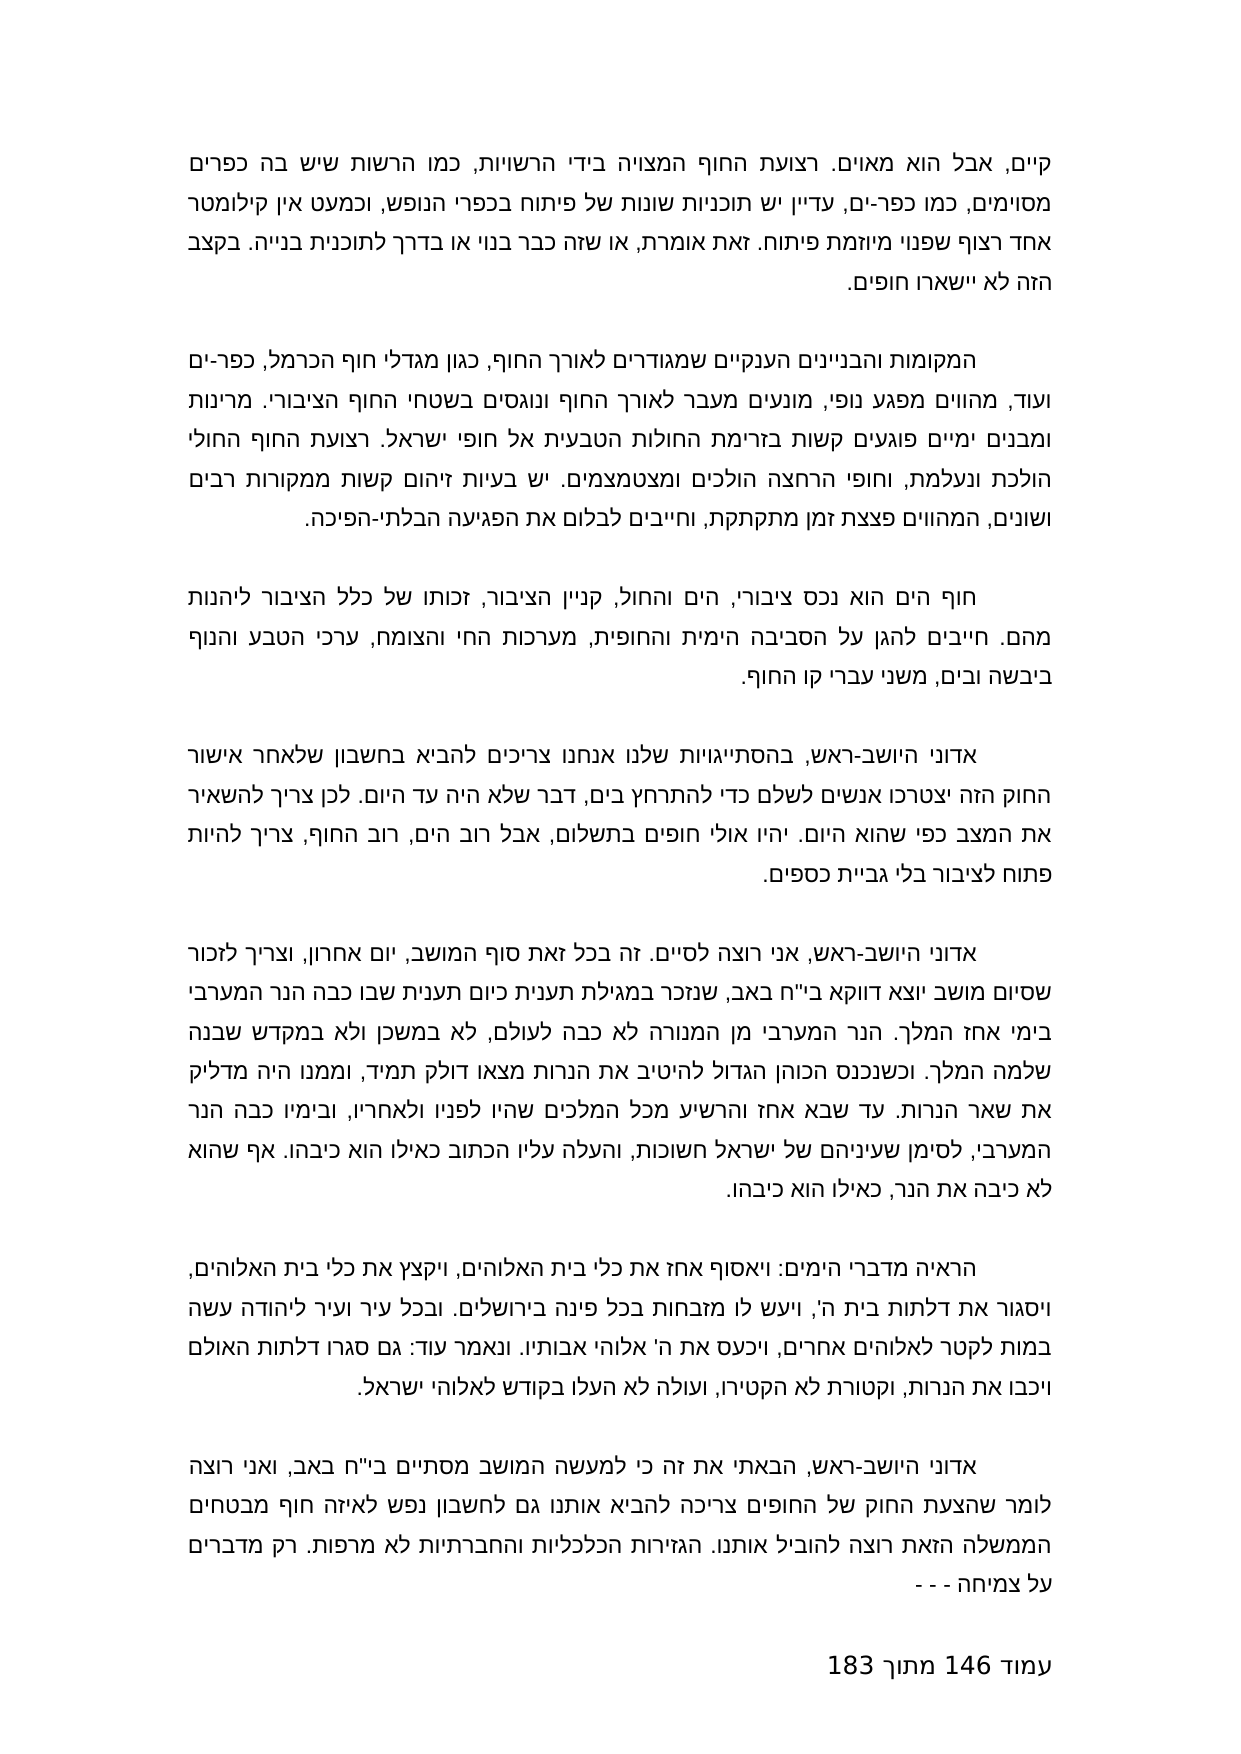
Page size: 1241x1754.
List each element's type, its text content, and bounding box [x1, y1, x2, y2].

text אדוני היושב-ראש, הבאתי את זה כי למעשה המושב מסתיים בי"ח באב, ואני רוצה לומר שהצעת החוק של החופים צריכה להביא אותנו גם לחשבון נפש לאיזה חוף מבטחים הממשלה הזאת רוצה להוביל אותנו. הגזירות הכלכליות והחברתיות לא מרפות. רק מדברים על צמיחה - - - [187, 1453, 1053, 1598]
text אדוני היושב-ראש, בהסתייגויות שלנו אנחנו צריכים להביא בחשבון שלאחר אישור החוק הזה יצטרכו אנשים לשלם כדי להתרחץ בים, דבר שלא היה עד היום. לכן צריך להשאיר את המצב כפי שהוא היום. יהיו אולי חופים בתשלום, אבל רוב הים, רוב החוף, צריך להיות פתוח לציבור בלי גביית כספים. [187, 742, 1053, 887]
text המקומות והבניינים הענקיים שמגודרים לאורך החוף, כגון מגדלי חוף הכרמל, כפר-ים ועוד, מהווים מפגע נופי, מונעים מעבר לאורך החוף ונוגסים בשטחי החוף הציבורי. מרינות ומבנים ימיים פוגעים קשות בזרימת החולות הטבעית אל חופי ישראל. רצועת החוף החולי הולכת ונעלמת, וחופי הרחצה הולכים ומצטמצמים. יש בעיות זיהום קשות ממקורות רבים ושונים, המהווים פצצת זמן מתקתקת, וחייבים לבלום את הפגיעה הבלתי-הפיכה. [187, 347, 1053, 532]
text חוף הים הוא נכס ציבורי, הים והחול, קניין הציבור, זכותו של כלל הציבור ליהנות מהם. חייבים להגן על הסביבה הימית והחופית, מערכות החי והצומח, ערכי הטבע והנוף ביבשה ובים, משני עברי קו החוף. [187, 584, 1053, 689]
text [187, 150, 1053, 295]
text אדוני היושב-ראש, אני רוצה לסיים. זה בכל זאת סוף המושב, יום אחרון, וצריך לזכור שסיום מושב יוצא דווקא בי"ח באב, שנזכר במגילת תענית כיום תענית שבו כבה הנר המערבי בימי אחז המלך. הנר המערבי מן המנורה לא כבה לעולם, לא במשכן ולא במקדש שבנה שלמה המלך. וכשנכנס הכוהן הגדול להיטיב את הנרות מצאו דולק תמיד, וממנו היה מדליק את שאר הנרות. עד שבא אחז והרשיע מכל המלכים שהיו לפניו ולאחריו, ובימיו כבה הנר המערבי, לסימן שעיניהם של ישראל חשוכות, והעלה עליו הכתוב כאילו הוא כיבהו. אף שהוא לא כיבה את הנר, כאילו הוא כיבהו. [187, 939, 1053, 1203]
text הראיה מדברי הימים: ויאסוף אחז את כלי בית האלוהים, ויקצץ את כלי בית האלוהים, ויסגור את דלתות בית ה', ויעש לו מזבחות בכל פינה בירושלים. ובכל עיר ועיר ליהודה עשה במות לקטר לאלוהים אחרים, ויכעס את ה' אלוהי אבותיו. ונאמר עוד: גם סגרו דלתות האולם ויכבו את הנרות, וקטורת לא הקטירו, ועולה לא העלו בקודש לאלוהי ישראל. [187, 1255, 1053, 1400]
